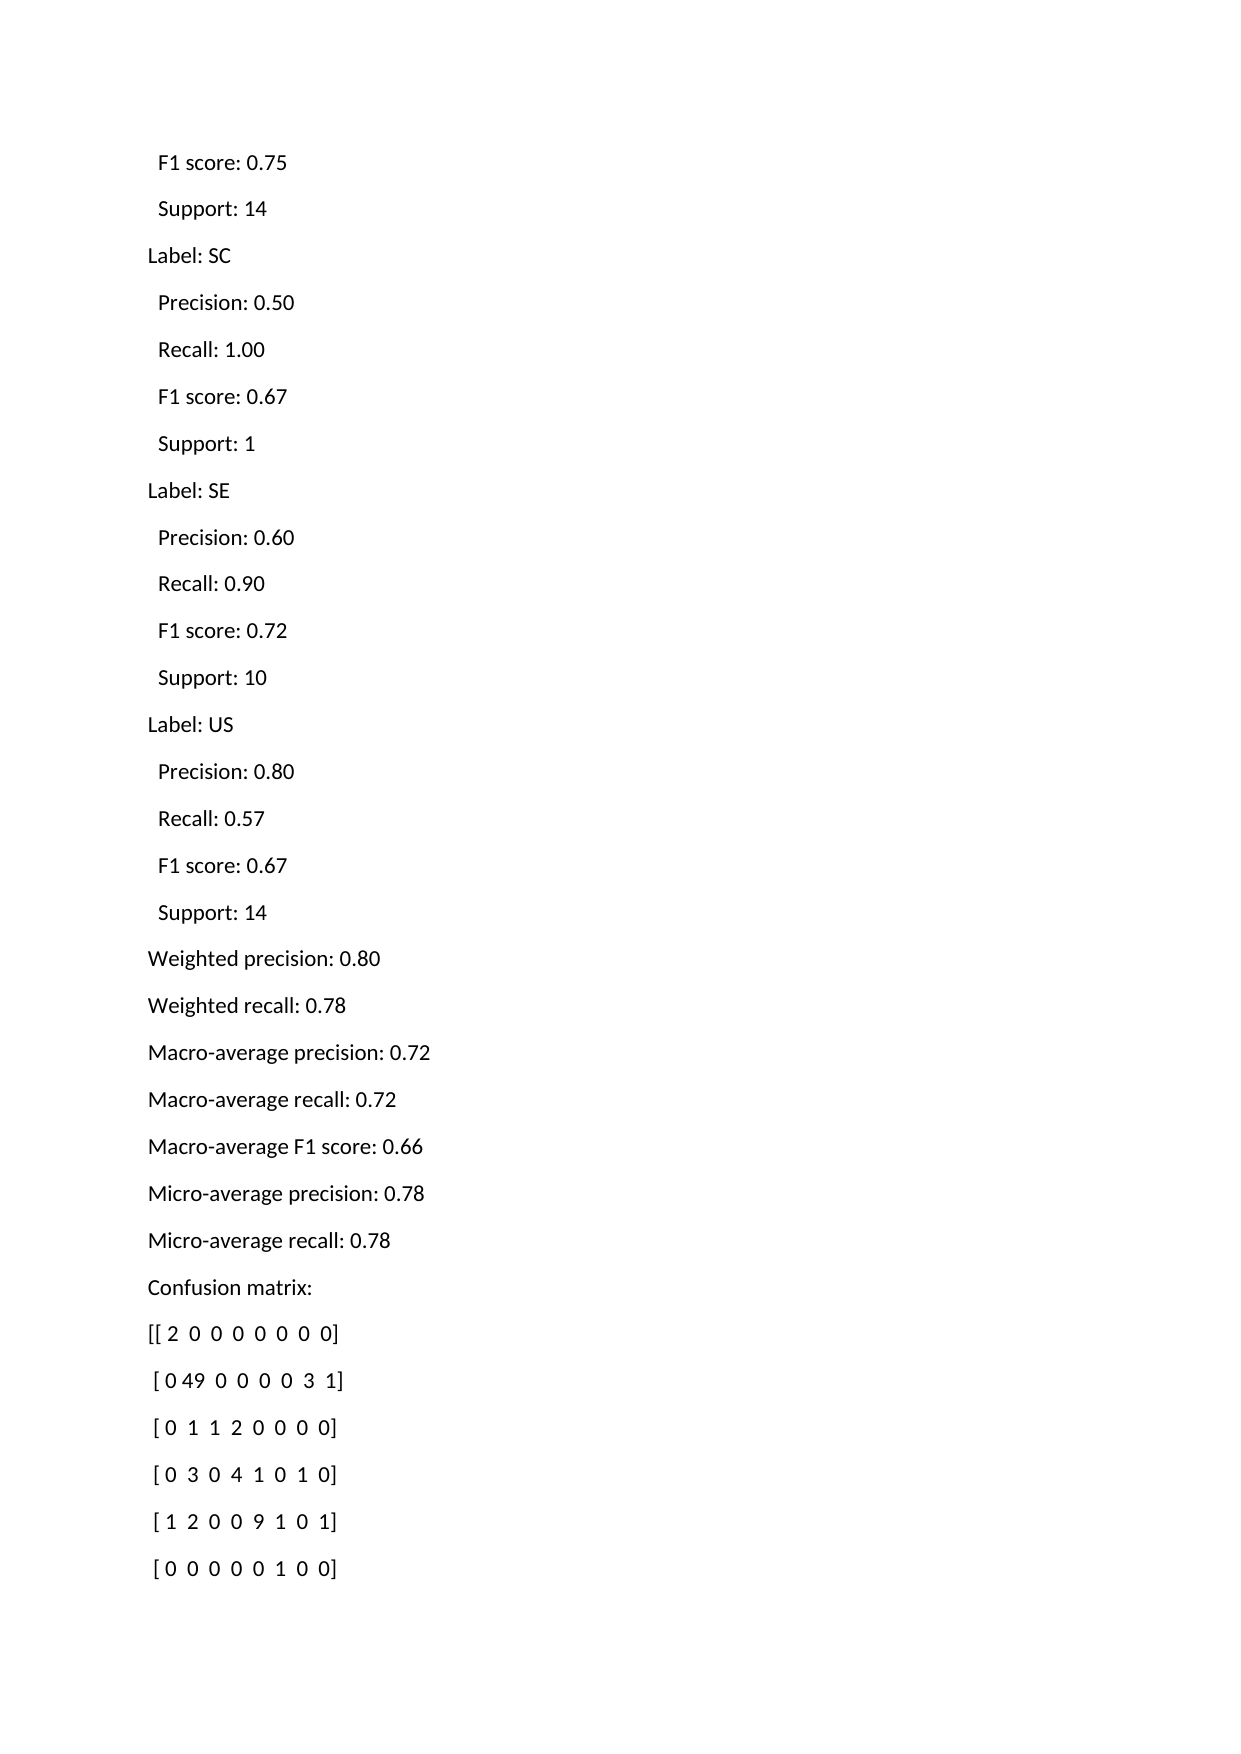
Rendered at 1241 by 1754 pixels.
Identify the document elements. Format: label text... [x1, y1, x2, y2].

text Support: 10 [148, 663, 1093, 691]
text Label: SE [148, 476, 1093, 504]
text Support: 14 [148, 898, 1093, 926]
text Recall: 1.00 [148, 335, 1093, 363]
text [ 0 3 0 4 1 0 1 0] [148, 1460, 1093, 1488]
text Label: US [148, 710, 1093, 738]
text Weighted recall: 0.78 [148, 991, 1093, 1019]
text Support: 14 [148, 194, 1093, 222]
text [ 0 49 0 0 0 0 3 1] [148, 1366, 1093, 1394]
text [ 0 1 1 2 0 0 0 0] [148, 1413, 1093, 1441]
text Precision: 0.80 [148, 757, 1093, 785]
text Recall: 0.90 [148, 569, 1093, 597]
text [ 1 2 0 0 9 1 0 1] [148, 1507, 1093, 1535]
text Weighted precision: 0.80 [148, 944, 1093, 972]
text Macro-average F1 score: 0.66 [148, 1132, 1093, 1160]
text [ 0 0 0 0 0 1 0 0] [148, 1554, 1093, 1582]
text Micro-average recall: 0.78 [148, 1226, 1093, 1254]
text F1 score: 0.72 [148, 616, 1093, 644]
text Macro-average precision: 0.72 [148, 1038, 1093, 1066]
text Macro-average recall: 0.72 [148, 1085, 1093, 1113]
text Precision: 0.60 [148, 523, 1093, 551]
text [[ 2 0 0 0 0 0 0 0] [148, 1319, 1093, 1347]
text Label: SC [148, 241, 1093, 269]
text Micro-average precision: 0.78 [148, 1179, 1093, 1207]
text F1 score: 0.67 [148, 851, 1093, 879]
text Recall: 0.57 [148, 804, 1093, 832]
text F1 score: 0.67 [148, 382, 1093, 410]
text Confusion matrix: [148, 1273, 1093, 1301]
text Precision: 0.50 [148, 288, 1093, 316]
text F1 score: 0.75 [148, 148, 1093, 176]
text Support: 1 [148, 429, 1093, 457]
